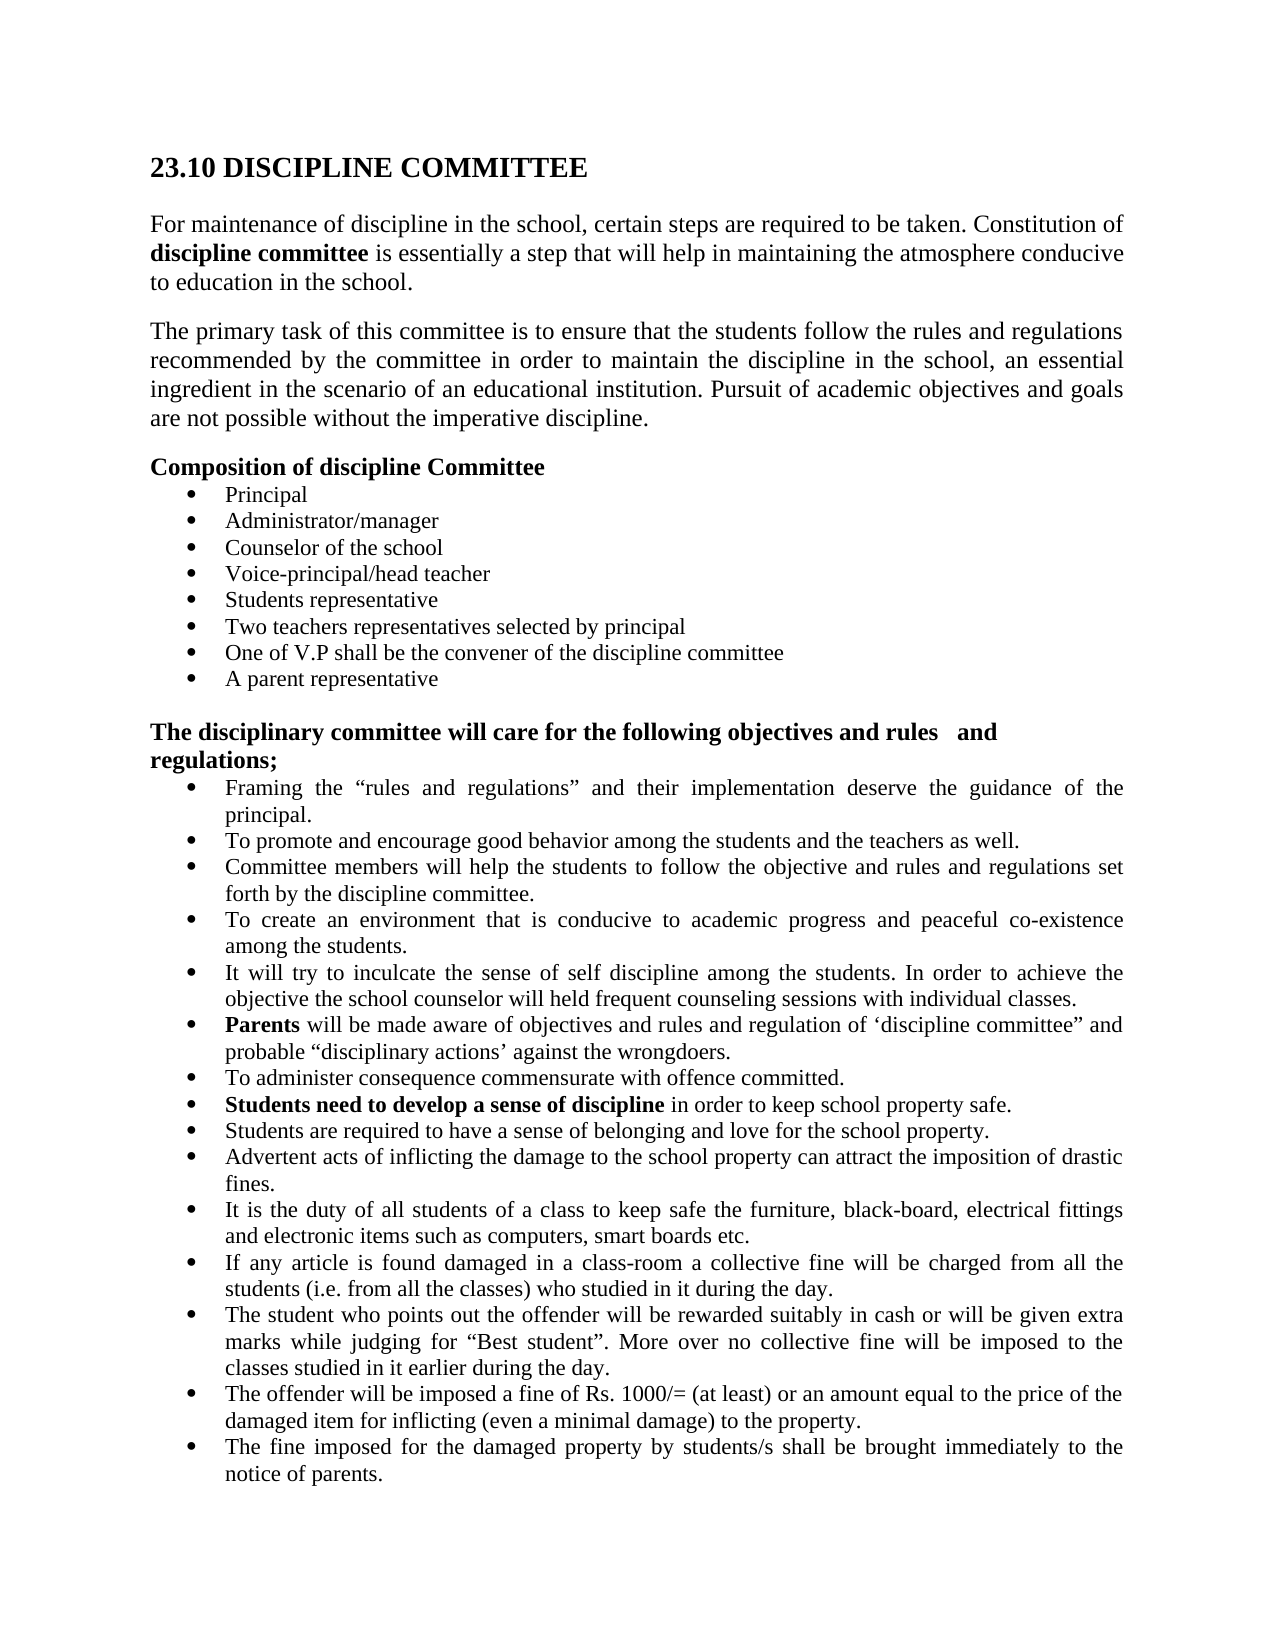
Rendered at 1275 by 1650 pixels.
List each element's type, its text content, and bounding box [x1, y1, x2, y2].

list It will try to inculcate the sense of self discipline among the students. In order to achieve the objective the school counselor will held frequent counseling sessions with individual classes. [187, 959, 1125, 1012]
text The disciplinary committee will care for the following objectives and rules and regulations; [150, 717, 1125, 774]
list Students representative [187, 586, 1125, 613]
text The primary task of this committee is to ensure that the students follow the rules and regulations recommended by the committee in order to maintain the discipline in the school, an essential ingredient in the scenario of an educational institution. Pursuit of academic objectives and goals are not possible without the imperative discipline. [150, 316, 1125, 431]
list The student who points out the offender will be rewarded suitably in cash or will be given extra marks while judging for “Best student”. More over no collective fine will be imposed to the classes studied in it earlier during the day. [187, 1301, 1125, 1381]
list Advertent acts of inflicting the damage to the school property can attract the imposition of drastic fines. [187, 1143, 1125, 1196]
list To create an environment that is conducive to academic progress and peaceful co-existence among the students. [187, 906, 1125, 959]
text Composition of discipline Committee [150, 452, 1125, 481]
list Principal [187, 481, 1125, 507]
list Students need to develop a sense of discipline in order to keep school property safe. [187, 1091, 1125, 1117]
list To promote and encourage good behavior among the students and the teachers as well. [187, 827, 1125, 853]
text For maintenance of discipline in the school, certain steps are required to be taken. Constitution of discipline committee is essentially a step that will help in maintaining the atmosphere conducive to education in the school. [150, 209, 1125, 296]
list The fine imposed for the damaged property by students/s shall be brought immediately to the notice of parents. [187, 1433, 1125, 1486]
list Voice-principal/head teacher [187, 560, 1125, 586]
list One of V.P shall be the convener of the discipline committee [187, 639, 1125, 666]
list Students are required to have a sense of belonging and love for the school property. [187, 1117, 1125, 1143]
list It is the duty of all students of a class to keep safe the furniture, black-board, electrical fittings and electronic items such as computers, smart boards etc. [187, 1196, 1125, 1249]
list If any article is found damaged in a class-room a collective fine will be charged from all the students (i.e. from all the classes) who studied in it during the day. [187, 1249, 1125, 1301]
list To administer consequence commensurate with offence committed. [187, 1064, 1125, 1091]
list Counselor of the school [187, 534, 1125, 560]
list Administrator/manager [187, 507, 1125, 534]
list The offender will be imposed a fine of Rs. 1000/= (at least) or an amount equal to the price of the damaged item for inflicting (even a minimal damage) to the property. [187, 1381, 1125, 1433]
list Committee members will help the students to follow the objective and rules and regulations set forth by the discipline committee. [187, 853, 1125, 906]
list Framing the “rules and regulations” and their implementation deserve the guidance of the principal. [187, 774, 1125, 827]
text 23.10 DISCIPLINE COMMITTEE [150, 150, 1125, 183]
list Parents will be made aware of objectives and rules and regulation of ‘discipline committee” and probable “disciplinary actions’ against the wrongdoers. [187, 1012, 1125, 1064]
list Two teachers representatives selected by principal [187, 613, 1125, 639]
list A parent representative [187, 666, 1125, 692]
